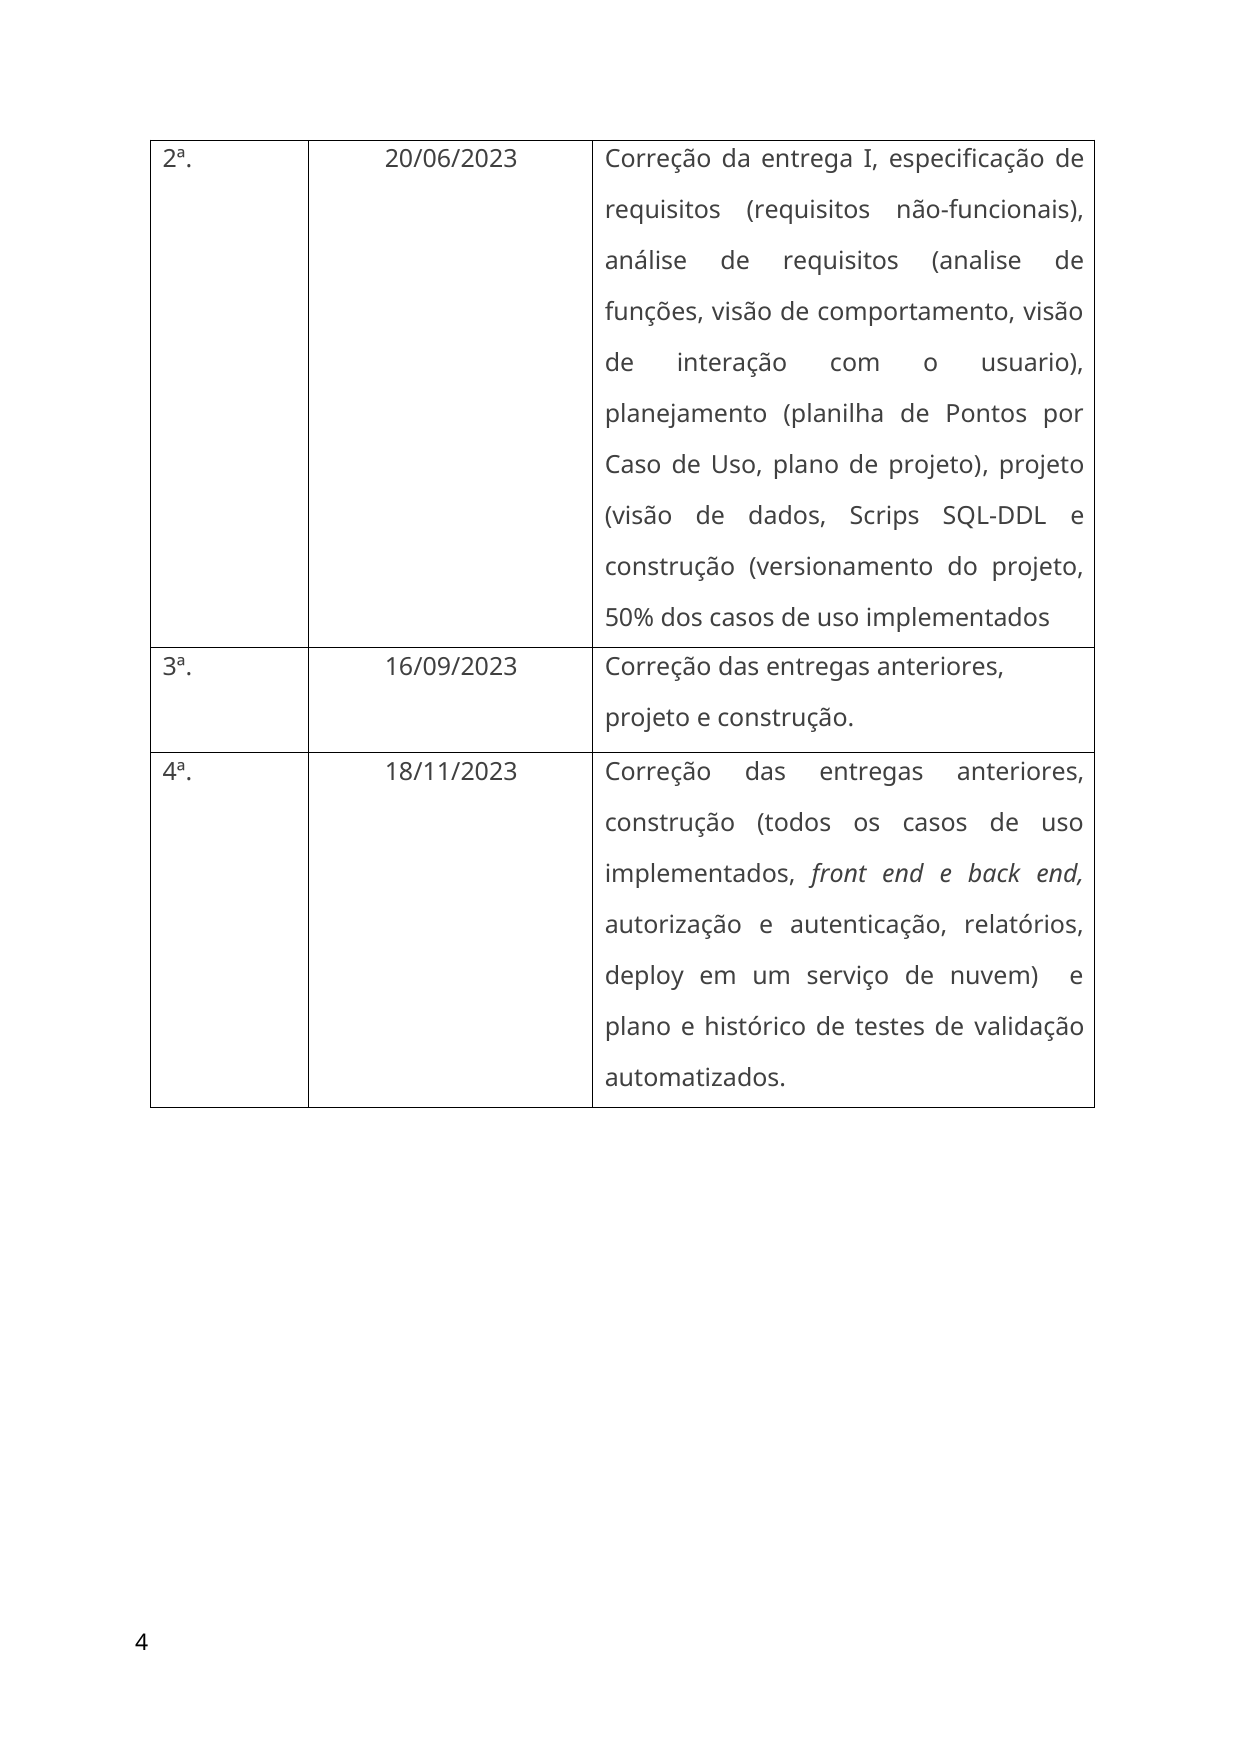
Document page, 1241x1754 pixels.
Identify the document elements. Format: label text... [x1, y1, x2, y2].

table_cell Correção das entregas anteriores, projeto e construção. [593, 648, 1094, 752]
table_cell 20/06/2023 [309, 141, 592, 647]
table_cell Correção das entregas anteriores, construção (todos os casos de uso implementados, front end e back end, autorização e autenticação, relatórios, deploy em um serviço de nuvem) e plano e histórico de testes de validação automatizados. [593, 753, 1094, 1107]
table_cell Correção da entrega I, especificação de requisitos (requisitos não-funcionais), análise de requisitos (analise de funções, visão de comportamento, visão de interação com o usuario), planejamento (planilha de Pontos por Caso de Uso, plano de projeto), projeto (visão de dados, Scrips SQL-DDL e construção (versionamento do projeto, 50% dos casos de uso implementados [593, 141, 1094, 647]
table_cell 3ª. [151, 648, 308, 752]
table_cell 4ª. [151, 753, 308, 1107]
table_cell 18/11/2023 [309, 753, 592, 1107]
table_cell 2ª. [151, 141, 308, 647]
table_cell 16/09/2023 [309, 648, 592, 752]
